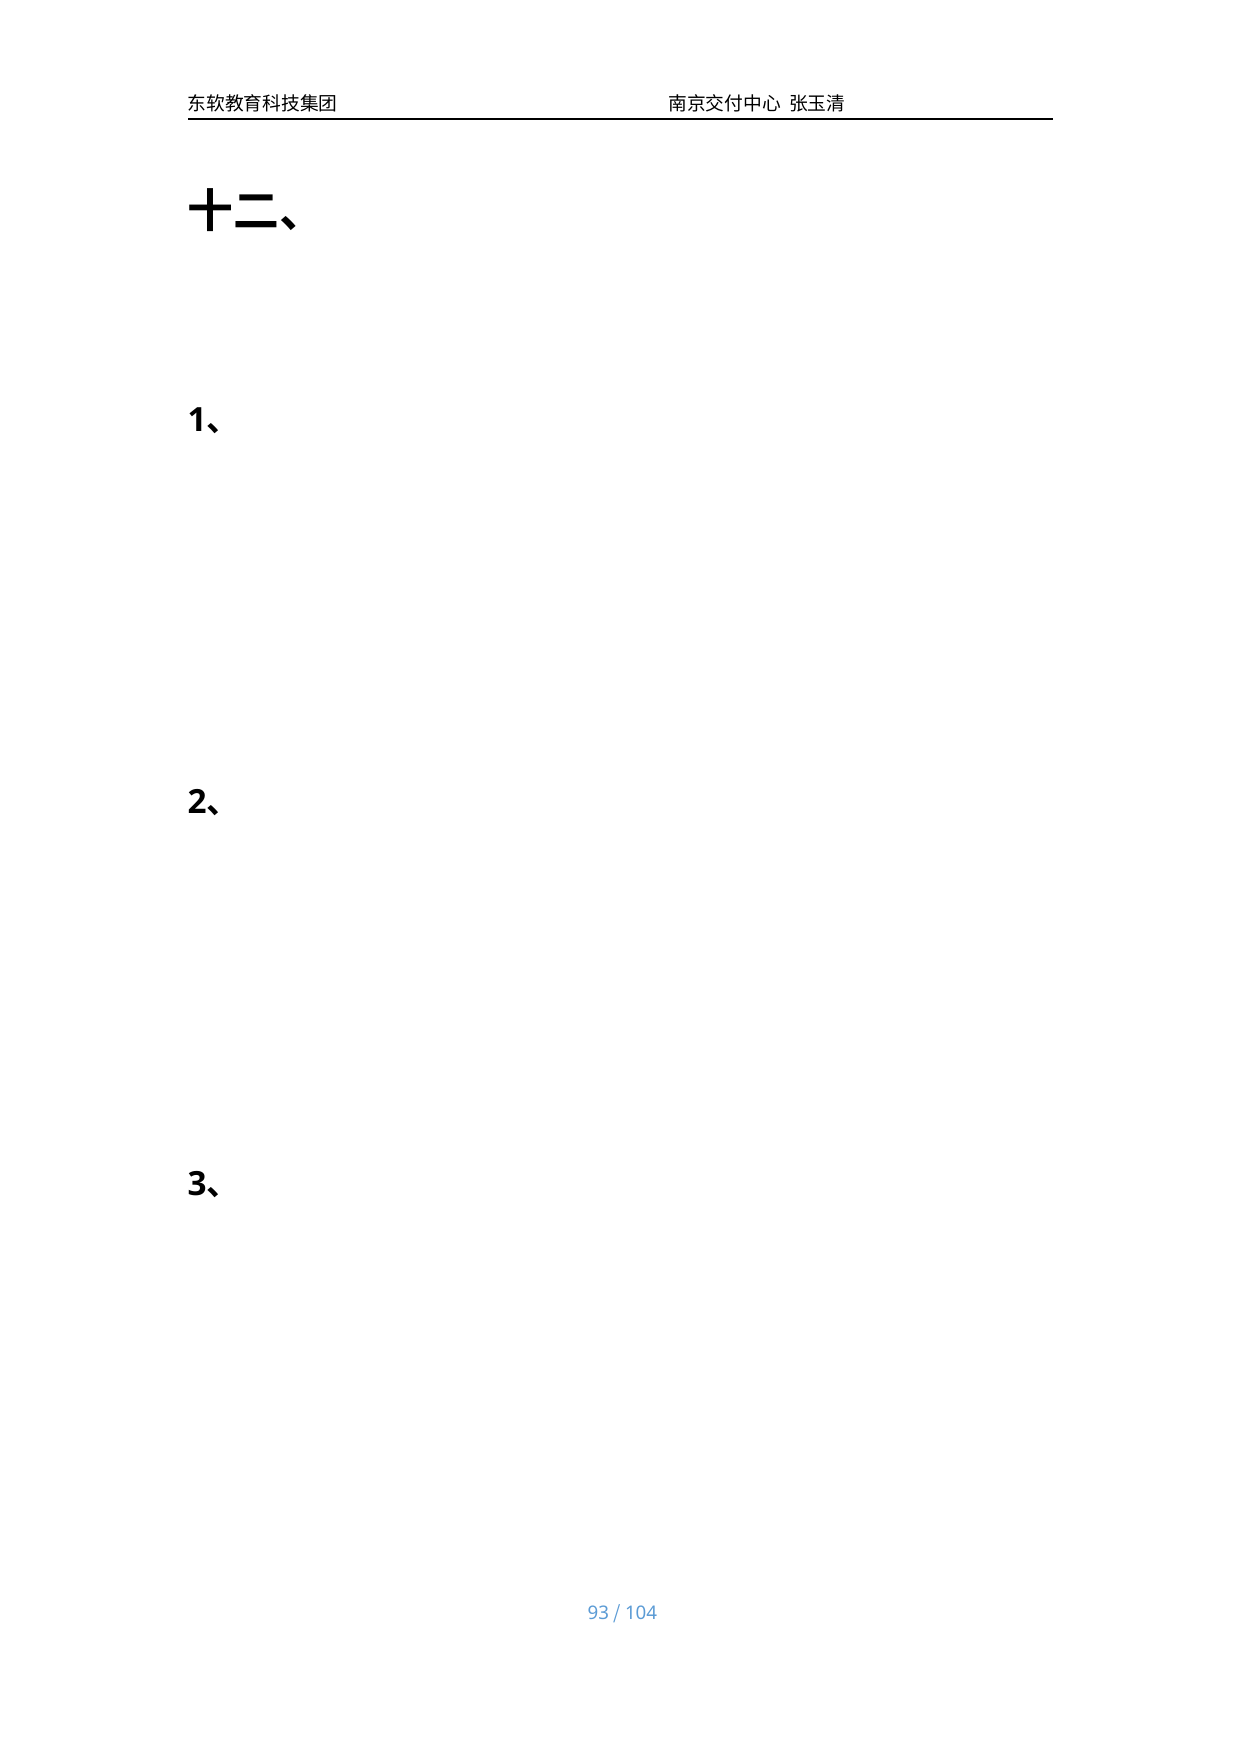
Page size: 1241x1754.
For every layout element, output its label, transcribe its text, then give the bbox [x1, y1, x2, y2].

subtitle 1、 [187, 384, 1053, 449]
subtitle 3、 [187, 1148, 1053, 1213]
subtitle 2、 [187, 766, 1053, 831]
subtitle 十二、 [187, 159, 1053, 256]
